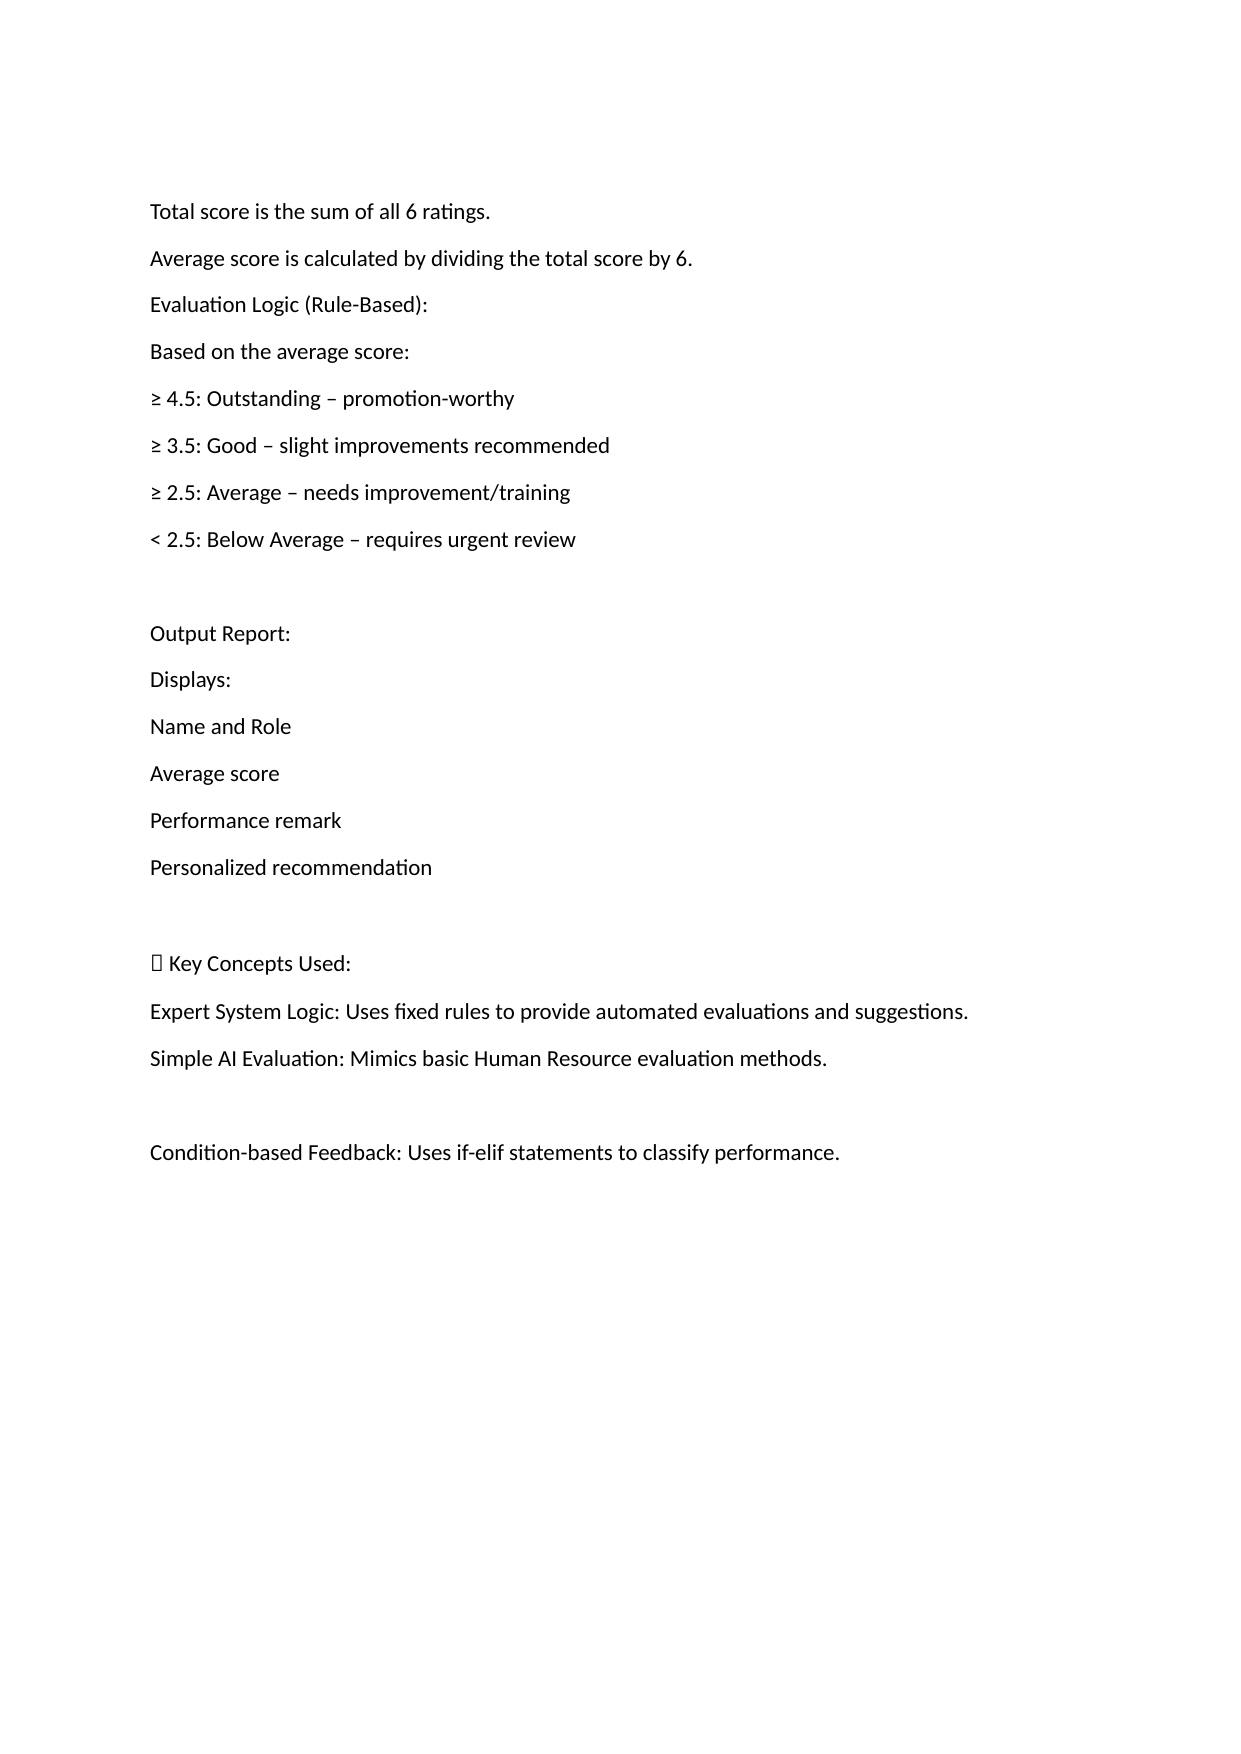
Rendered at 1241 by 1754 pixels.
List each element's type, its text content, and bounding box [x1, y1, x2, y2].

text Average score [150, 759, 1090, 787]
text ≥ 4.5: Outstanding – promotion-worthy [150, 384, 1090, 412]
text Simple AI Evaluation: Mimics basic Human Resource evaluation methods. [150, 1044, 1090, 1072]
text Condition-based Feedback: Uses if-elif statements to classify performance. [150, 1138, 1090, 1166]
text Name and Role [150, 712, 1090, 741]
text Displays: [150, 666, 1090, 694]
text < 2.5: Below Average – requires urgent review [150, 525, 1090, 553]
text Personalized recommendation [150, 853, 1090, 881]
text Performance remark [150, 806, 1090, 834]
text Based on the average score: [150, 337, 1090, 366]
text Output Report: [150, 619, 1090, 647]
text Evaluation Logic (Rule-Based): [150, 291, 1090, 319]
text Total score is the sum of all 6 ratings. [150, 197, 1090, 225]
text 🧠 Key Concepts Used: [150, 947, 1090, 978]
text ≥ 2.5: Average – needs improvement/training [150, 478, 1090, 506]
text Average score is calculated by dividing the total score by 6. [150, 244, 1090, 272]
text ≥ 3.5: Good – slight improvements recommended [150, 431, 1090, 459]
text Expert System Logic: Uses fixed rules to provide automated evaluations and suggestions. [150, 997, 1090, 1025]
